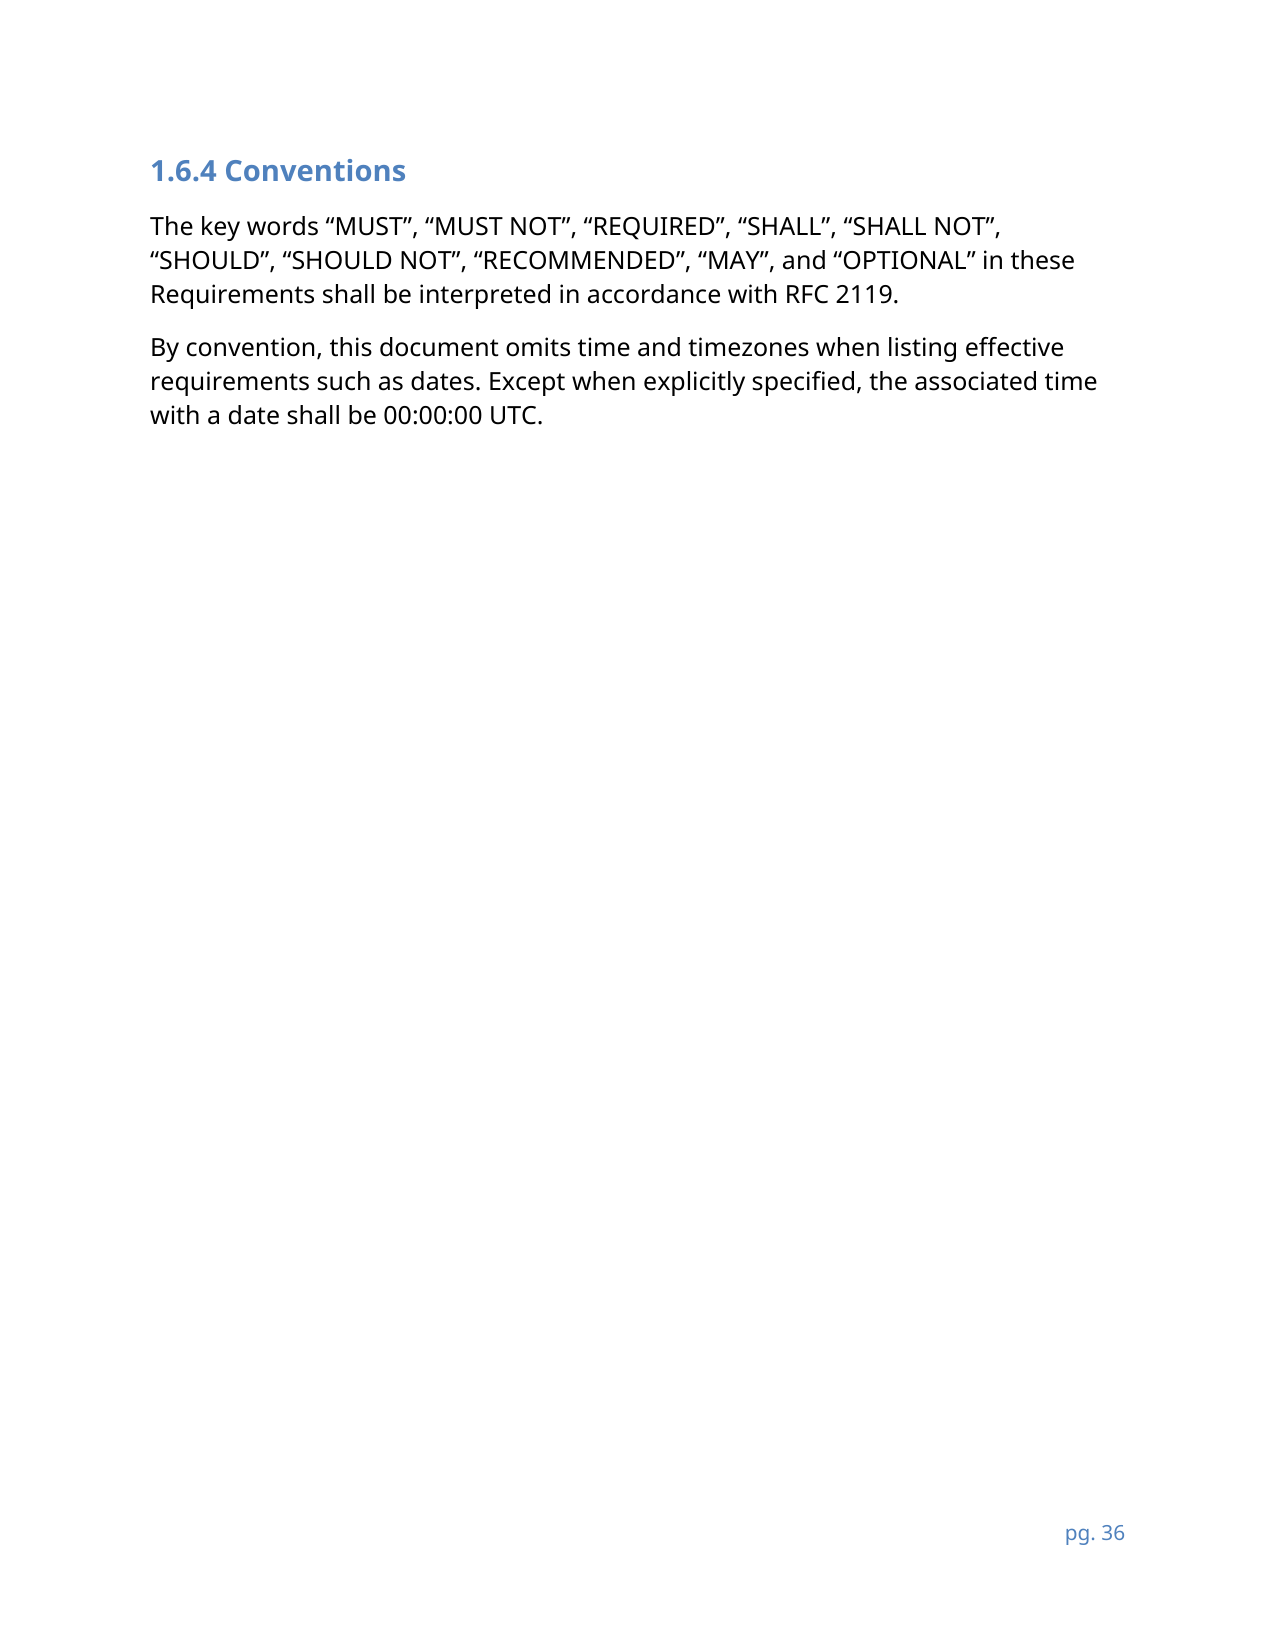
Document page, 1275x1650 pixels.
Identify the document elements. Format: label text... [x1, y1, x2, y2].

text The key words “MUST”, “MUST NOT”, “REQUIRED”, “SHALL”, “SHALL NOT”, “SHOULD”, “SHOULD NOT”, “RECOMMENDED”, “MAY”, and “OPTIONAL” in these Requirements shall be interpreted in accordance with RFC 2119. [150, 208, 1125, 311]
text By convention, this document omits time and timezones when listing effective requirements such as dates. Except when explicitly specified, the associated time with a date shall be 00:00:00 UTC. [150, 329, 1125, 432]
subtitle 1.6.4 Conventions [150, 150, 1125, 190]
